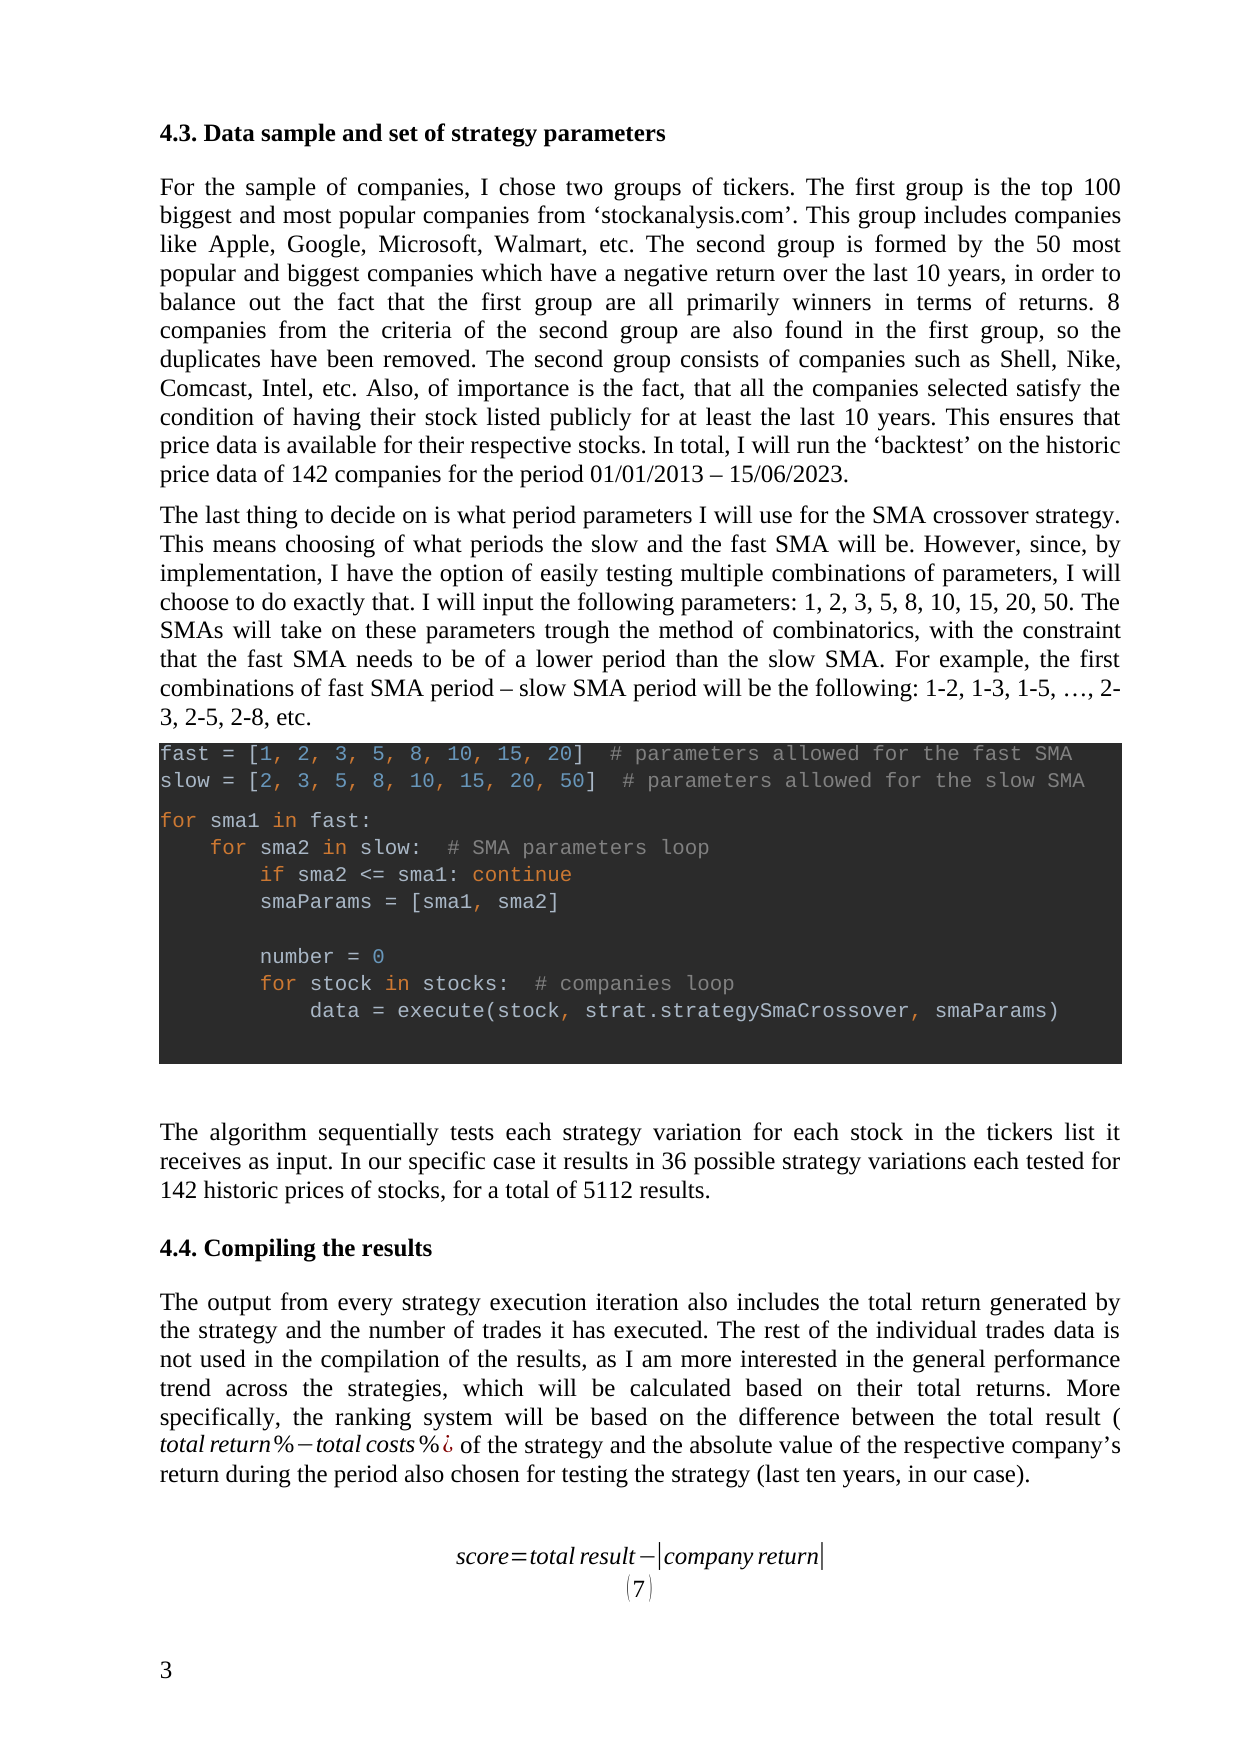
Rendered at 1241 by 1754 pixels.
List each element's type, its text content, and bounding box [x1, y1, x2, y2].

text fast = [1, 2, 3, 5, 8, 10, 15, 20] # parameters allowed for the fast SMA slow = [2, 3, 5, 8, 10, 15, 20, 50] # parameters allowed for the slow SMA [159, 743, 1122, 794]
text The algorithm sequentially tests each strategy variation for each stock in the tickers list it receives as input. In our specific case it results in 36 possible strategy variations each tested for 142 historic prices of stocks, for a total of 5112 results. [159, 1117, 1122, 1204]
text The last thing to decide on is what period parameters I will use for the SMA crossover strategy. This means choosing of what periods the slow and the fast SMA will be. However, since, by implementation, I have the option of easily testing multiple combinations of parameters, I will choose to do exactly that. I will input the following parameters: 1, 2, 3, 5, 8, 10, 15, 20, 50. The SMAs will take on these parameters trough the method of combinatorics, with the constraint that the fast SMA needs to be of a lower period than the slow SMA. For example, the first combinations of fast SMA period – slow SMA period will be the following: 1-2, 1-3, 1-5, …, 2-3, 2-5, 2-8, etc. [159, 501, 1122, 731]
text The output from every strategy execution iteration also includes the total return generated by the strategy and the number of trades it has executed. The rest of the individual trades data is not used in the compilation of the results, as I am more interested in the general performance trend across the strategies, which will be calculated based on their total returns. More specifically, the ranking system will be based on the difference between the total result ( of the strategy and the absolute value of the respective company’s return during the period also chosen for testing the strategy (last ten years, in our case). [159, 1287, 1122, 1488]
subtitle 4.3. Data sample and set of strategy parameters [159, 118, 1122, 147]
text For the sample of companies, I chose two groups of tickers. The first group is the top 100 biggest and most popular companies from ‘stockanalysis.com’. This group includes companies like Apple, Google, Microsoft, Walmart, etc. The second group is formed by the 50 most popular and biggest companies which have a negative return over the last 10 years, in order to balance out the fact that the first group are all primarily winners in terms of returns. 8 companies from the criteria of the second group are also found in the first group, so the duplicates have been removed. The second group consists of companies such as Shell, Nike, Comcast, Intel, etc. Also, of importance is the fact, that all the companies selected satisfy the condition of having their stock listed publicly for at least the last 10 years. This ensures that price data is available for their respective stocks. In total, I will run the ‘backtest’ on the historic price data of 142 companies for the period 01/01/2013 – 15/06/2023. [159, 172, 1122, 488]
subtitle 4.4. Compiling the results [159, 1233, 1122, 1262]
text for sma1 in fast: for sma2 in slow: # SMA parameters loop if sma2 <= sma1: continue smaParams = [sma1, sma2] number = 0 for stock in stocks: # companies loop data = execute(stock, strat.strategySmaCrossover, smaParams) [159, 810, 1122, 1024]
